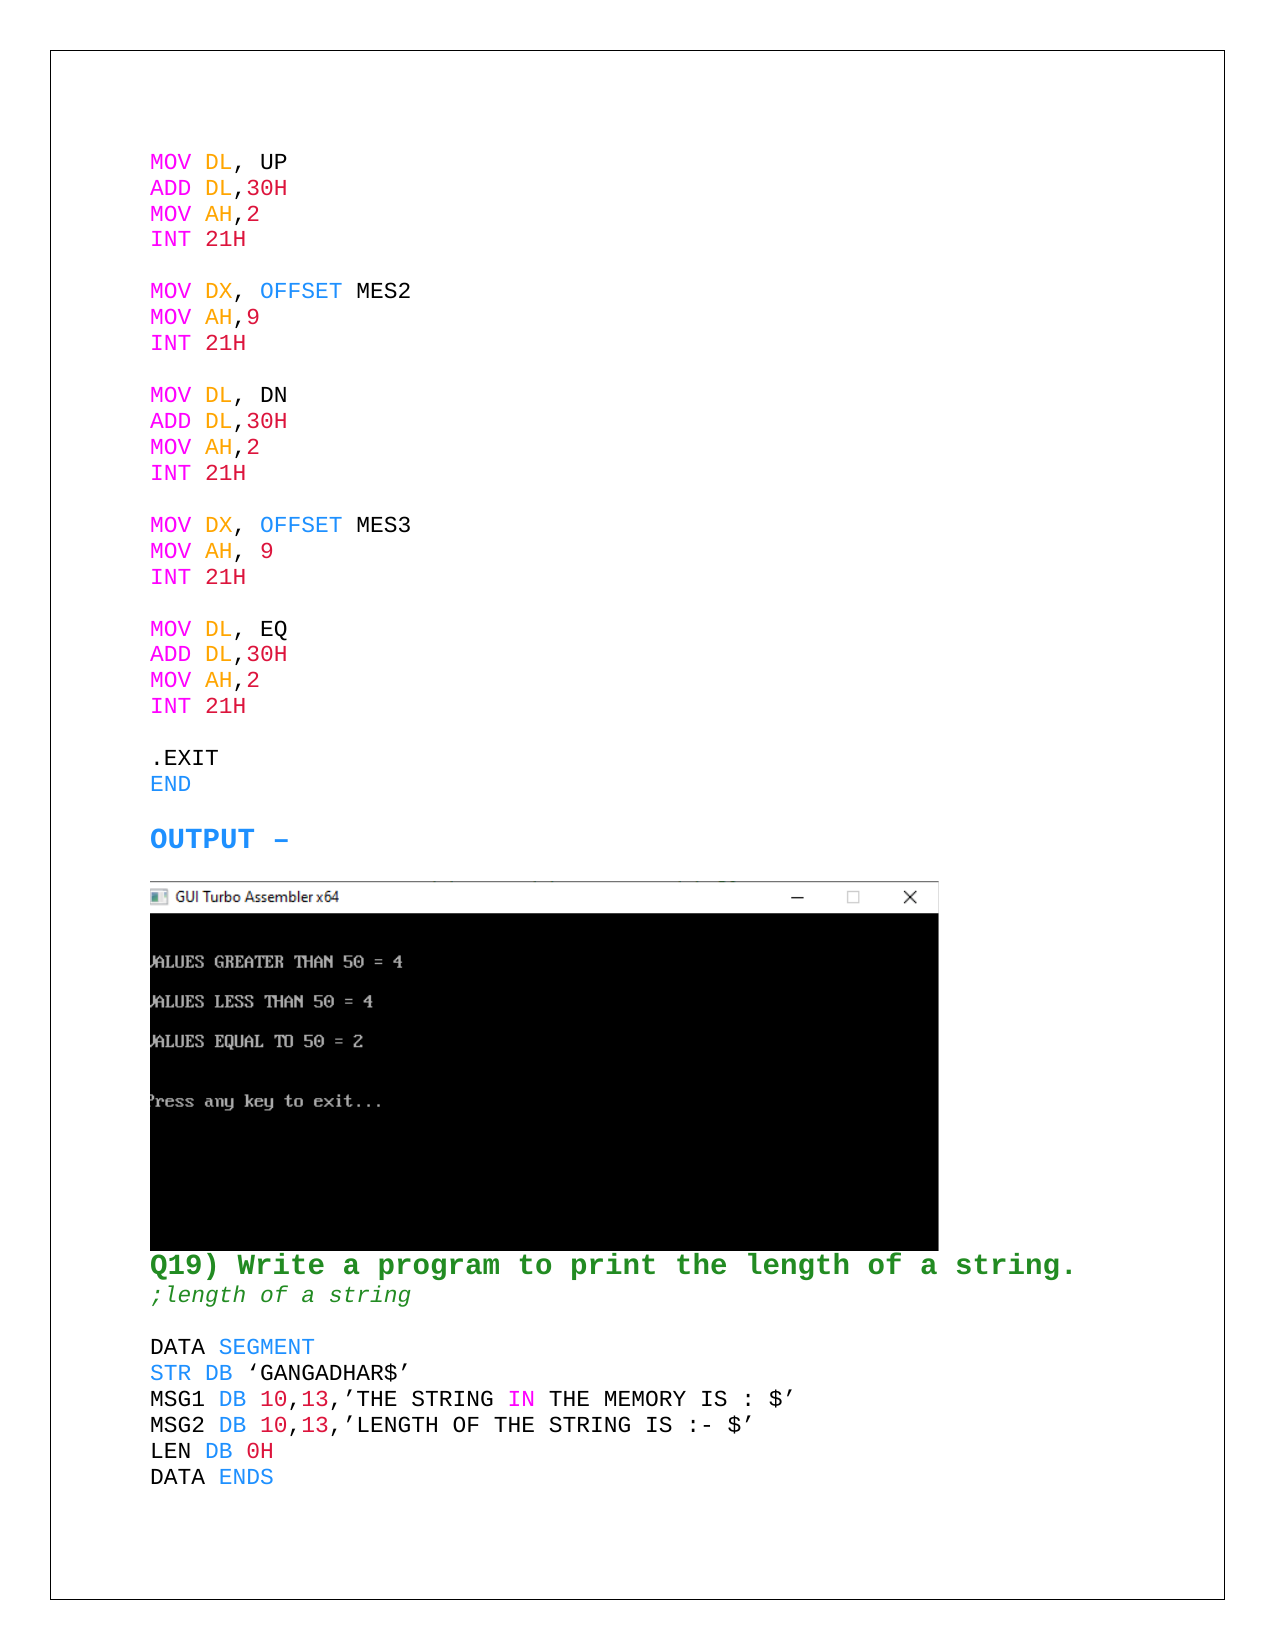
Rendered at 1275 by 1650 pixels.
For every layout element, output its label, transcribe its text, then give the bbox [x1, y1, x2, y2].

text OUTPUT – [150, 824, 1125, 857]
text MOV AH, 9 [150, 539, 1125, 565]
text MSG2 DB 10,13,’LENGTH OF THE STRING IS :- $’ [150, 1413, 1125, 1439]
text MOV DL, UP [150, 150, 1125, 176]
text DATA ENDS [150, 1465, 1125, 1491]
text MOV AH,2 [150, 669, 1125, 695]
text INT 21H [150, 461, 1125, 487]
text Q19) Write a program to print the length of a string. [150, 1250, 1125, 1283]
text INT 21H [150, 565, 1125, 591]
text MOV DX, OFFSET MES3 [150, 513, 1125, 539]
text ADD DL,30H [150, 176, 1125, 202]
text END [150, 772, 1125, 798]
text INT 21H [150, 228, 1125, 254]
text MOV DX, OFFSET MES2 [150, 280, 1125, 306]
text ADD DL,30H [150, 409, 1125, 435]
text MSG1 DB 10,13,’THE STRING IN THE MEMORY IS : $’ [150, 1387, 1125, 1413]
text STR DB ‘GANGADHAR$’ [150, 1361, 1125, 1387]
text MOV AH,9 [150, 306, 1125, 332]
text MOV DL, EQ [150, 617, 1125, 643]
text LEN DB 0H [150, 1439, 1125, 1465]
text MOV AH,2 [150, 202, 1125, 228]
text .EXIT [150, 747, 1125, 772]
text INT 21H [150, 332, 1125, 357]
text ADD DL,30H [150, 643, 1125, 669]
text MOV AH,2 [150, 435, 1125, 461]
text INT 21H [150, 695, 1125, 721]
text ;length of a string [150, 1283, 1125, 1309]
picture [150, 881, 939, 1251]
text MOV DL, DN [150, 383, 1125, 409]
text DATA SEGMENT [150, 1335, 1125, 1361]
